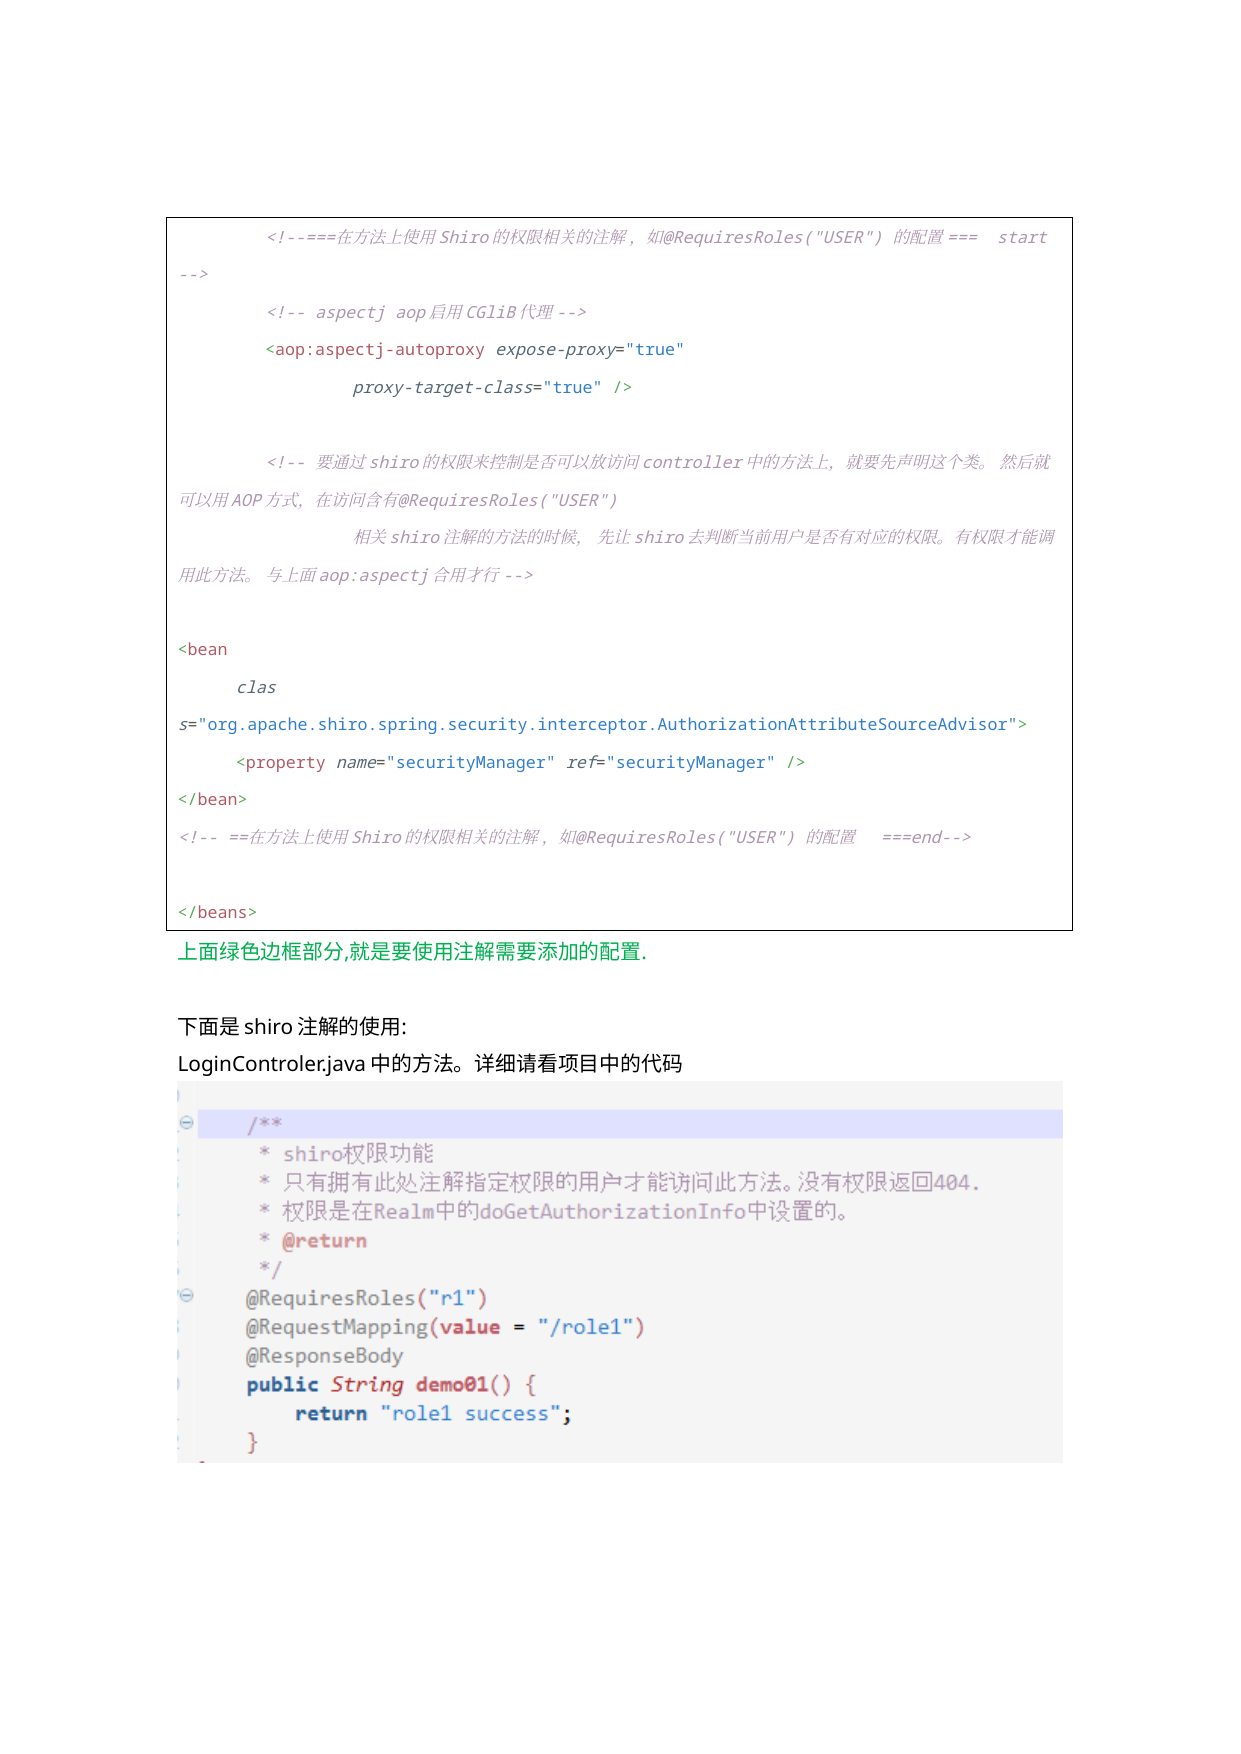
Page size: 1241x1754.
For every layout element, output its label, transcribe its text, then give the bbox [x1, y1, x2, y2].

text LoginControler.java中的方法。详细请看项目中的代码 [177, 1044, 1063, 1081]
picture [177, 1081, 1063, 1463]
text 上面绿色边框部分,就是要使用注解需要添加的配置. [177, 931, 1063, 969]
text 下面是shiro注解的使用: [177, 1006, 1063, 1044]
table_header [167, 218, 1072, 930]
